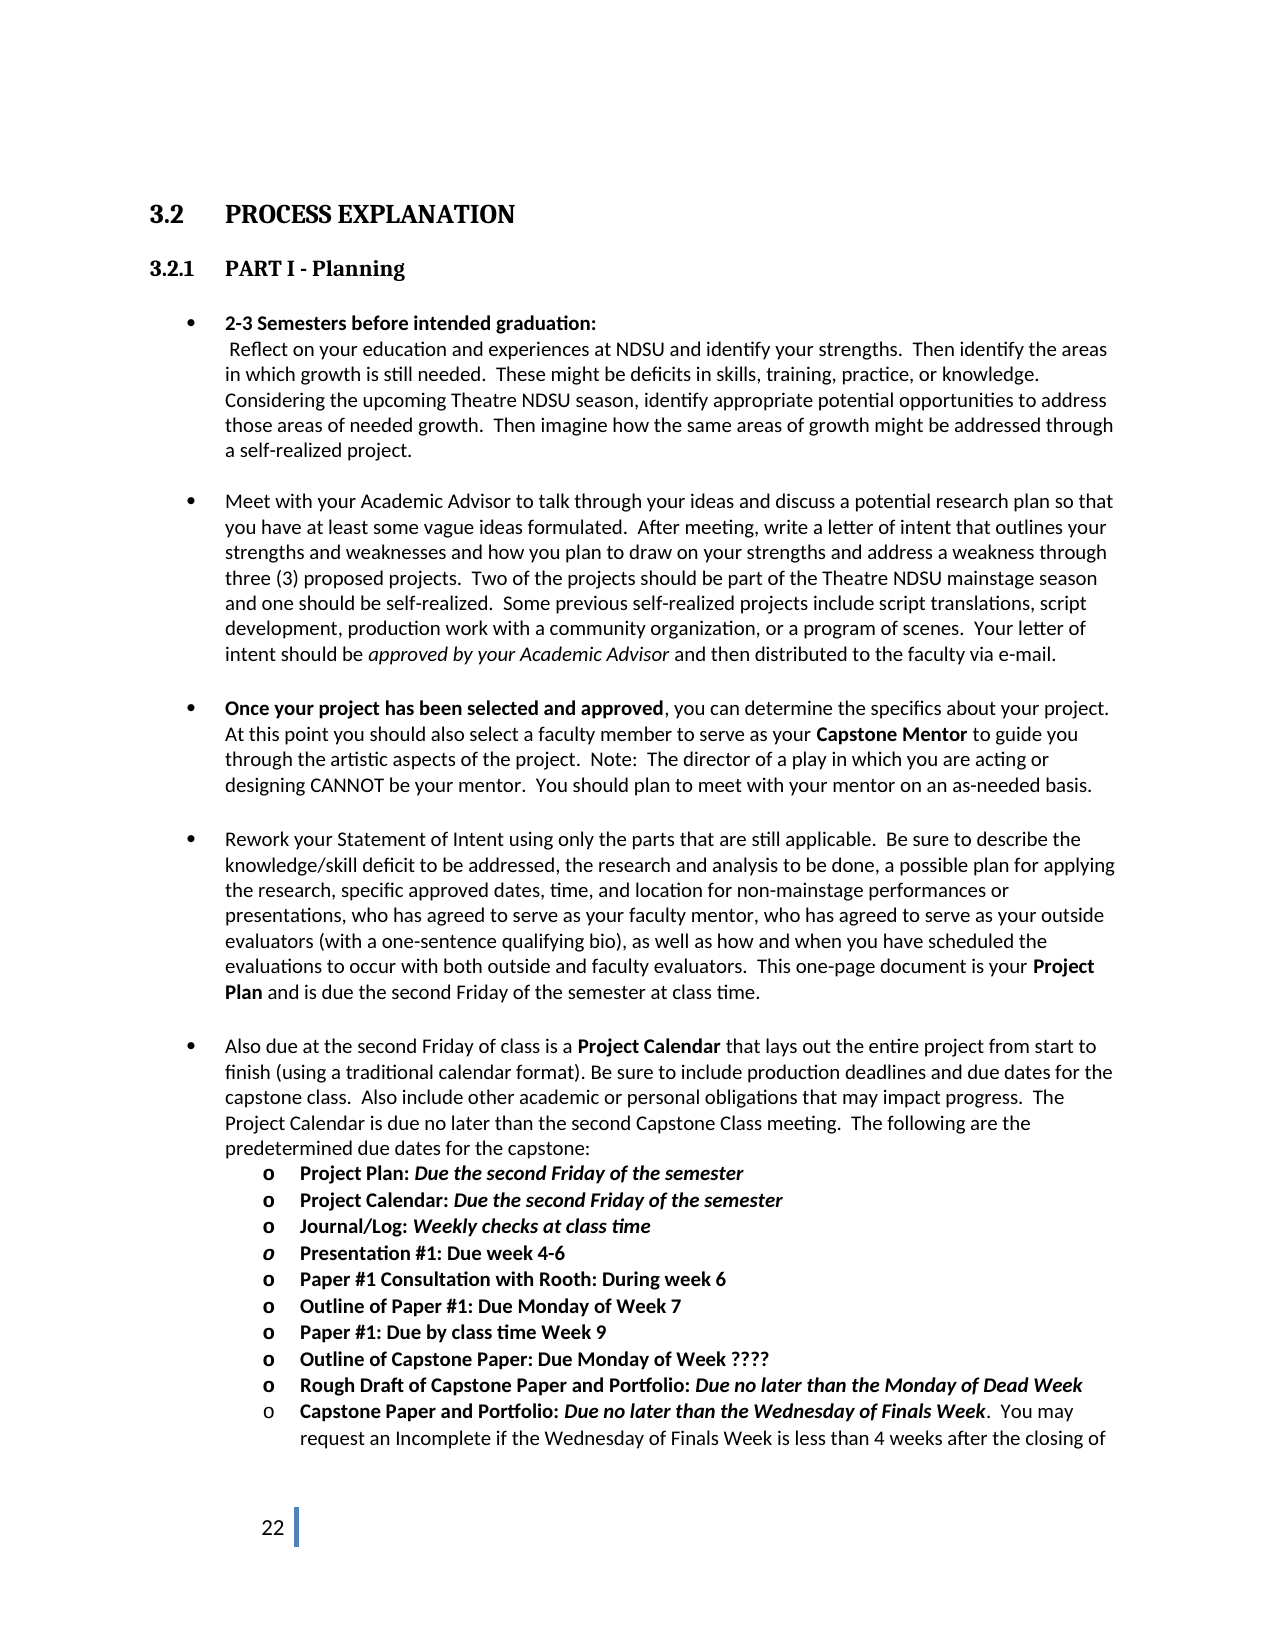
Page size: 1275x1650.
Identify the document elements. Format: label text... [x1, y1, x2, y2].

list Also due at the second Friday of class is a Project Calendar that lays out the entire project from start to finish (using a traditional calendar format). Be sure to include production deadlines and due dates for the capstone class. Also include other academic or personal obligations that may impact progress. The Project Calendar is due no later than the second Capstone Class meeting. The following are the predetermined due dates for the capstone: [187, 1033, 1125, 1161]
list Outline of Capstone Paper: Due Monday of Week ???? [262, 1346, 1125, 1372]
list Paper #1 Consultation with Rooth: During week 6 [262, 1266, 1125, 1293]
list Rework your Statement of Intent using only the parts that are still applicable. Be sure to describe the knowledge/skill deficit to be addressed, the research and analysis to be done, a possible plan for applying the research, specific approved dates, time, and location for non-mainstage performances or presentations, who has agreed to serve as your faculty mentor, who has agreed to serve as your outside evaluators (with a one-sentence qualifying bio), as well as how and when you have scheduled the evaluations to occur with both outside and faculty evaluators. This one-page document is your Project Plan and is due the second Friday of the semester at class time. [187, 826, 1125, 1004]
list Once your project has been selected and approved, you can determine the specifics about your project. At this point you should also select a faculty member to serve as your Capstone Mentor to guide you through the artistic aspects of the project. Note: The director of a play in which you are acting or designing CANNOT be your mentor. You should plan to meet with your mentor on an as-needed basis. [187, 696, 1125, 797]
list Project Calendar: Due the second Friday of the semester [262, 1187, 1125, 1213]
subtitle 3.2.1 PART I - Planning [150, 255, 1125, 282]
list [262, 1399, 1125, 1451]
list Outline of Paper #1: Due Monday of Week 7 [262, 1293, 1125, 1319]
list Paper #1: Due by class time Week 9 [262, 1319, 1125, 1346]
list Project Plan: Due the second Friday of the semester [262, 1161, 1125, 1187]
list Presentation #1: Due week 4-6 [262, 1240, 1125, 1266]
list Rough Draft of Capstone Paper and Portfolio: Due no later than the Monday of Dead Week [262, 1372, 1125, 1399]
list 2-3 Semesters before intended graduation: [187, 311, 1125, 336]
list Meet with your Academic Advisor to talk through your ideas and discuss a potential research plan so that you have at least some vague ideas formulated. After meeting, write a letter of intent that outlines your strengths and weaknesses and how you plan to draw on your strengths and address a weakness through three (3) proposed projects. Two of the projects should be part of the Theatre NDSU mainstage season and one should be self-realized. Some previous self-realized projects include script translations, script development, production work with a community organization, or a program of scenes. Your letter of intent should be approved by your Academic Advisor and then distributed to the faculty via e-mail. [187, 488, 1125, 666]
list Journal/Log: Weekly checks at class time [262, 1213, 1125, 1240]
text Reflect on your education and experiences at NDSU and identify your strengths. Then identify the areas in which growth is still needed. These might be deficits in skills, training, practice, or knowledge. Considering the upcoming Theatre NDSU season, identify appropriate potential opportunities to address those areas of needed growth. Then imagine how the same areas of growth might be addressed through a self-realized project. [225, 336, 1125, 463]
subtitle 3.2 PROCESS EXPLANATION [150, 199, 1125, 230]
